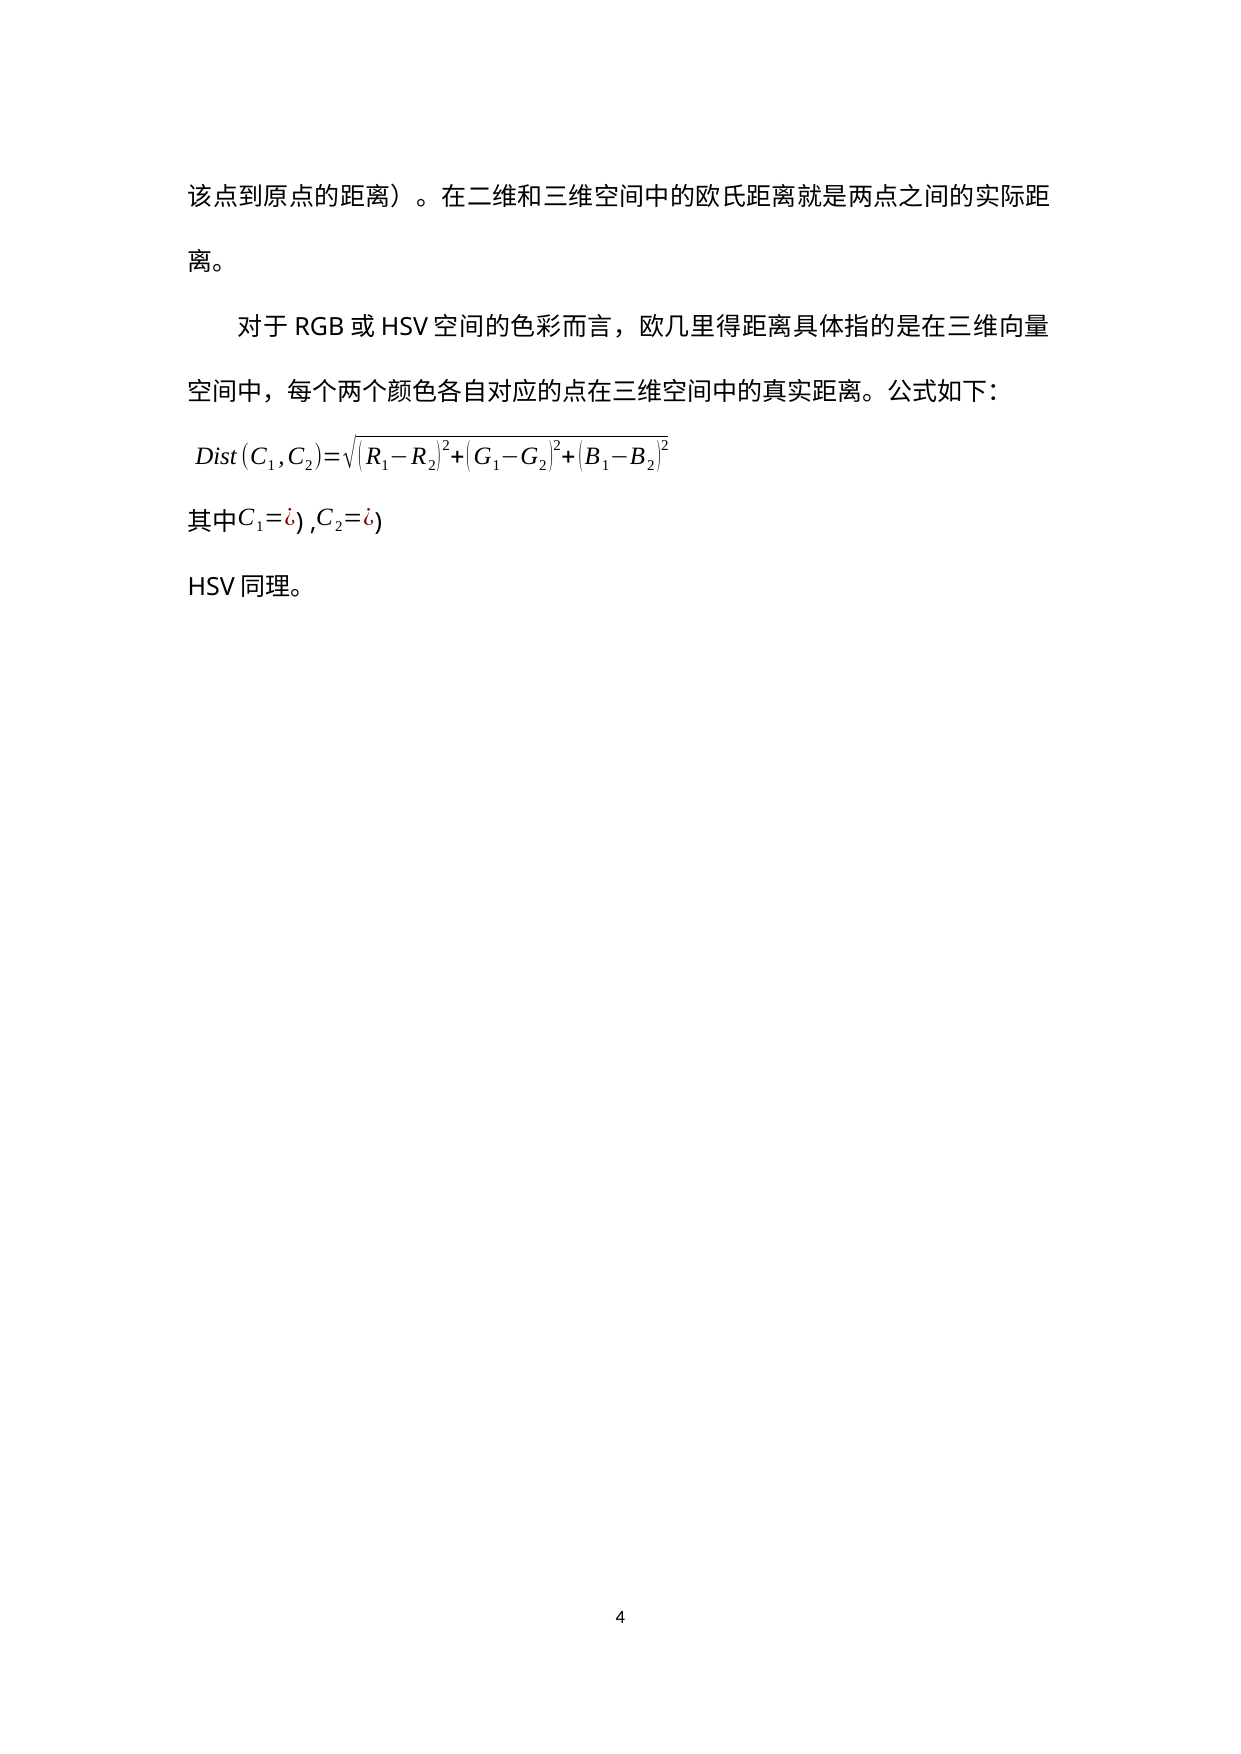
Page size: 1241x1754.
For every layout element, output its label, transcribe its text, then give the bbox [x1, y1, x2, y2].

text HSV同理。 [187, 552, 1053, 617]
text 对于RGB或HSV空间的色彩而言，欧几里得距离具体指的是在三维向量空间中，每个两个颜色各自对应的点在三维空间中的真实距离。公式如下： [187, 292, 1053, 422]
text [187, 162, 1053, 292]
text 其中) ,) [187, 487, 1053, 552]
